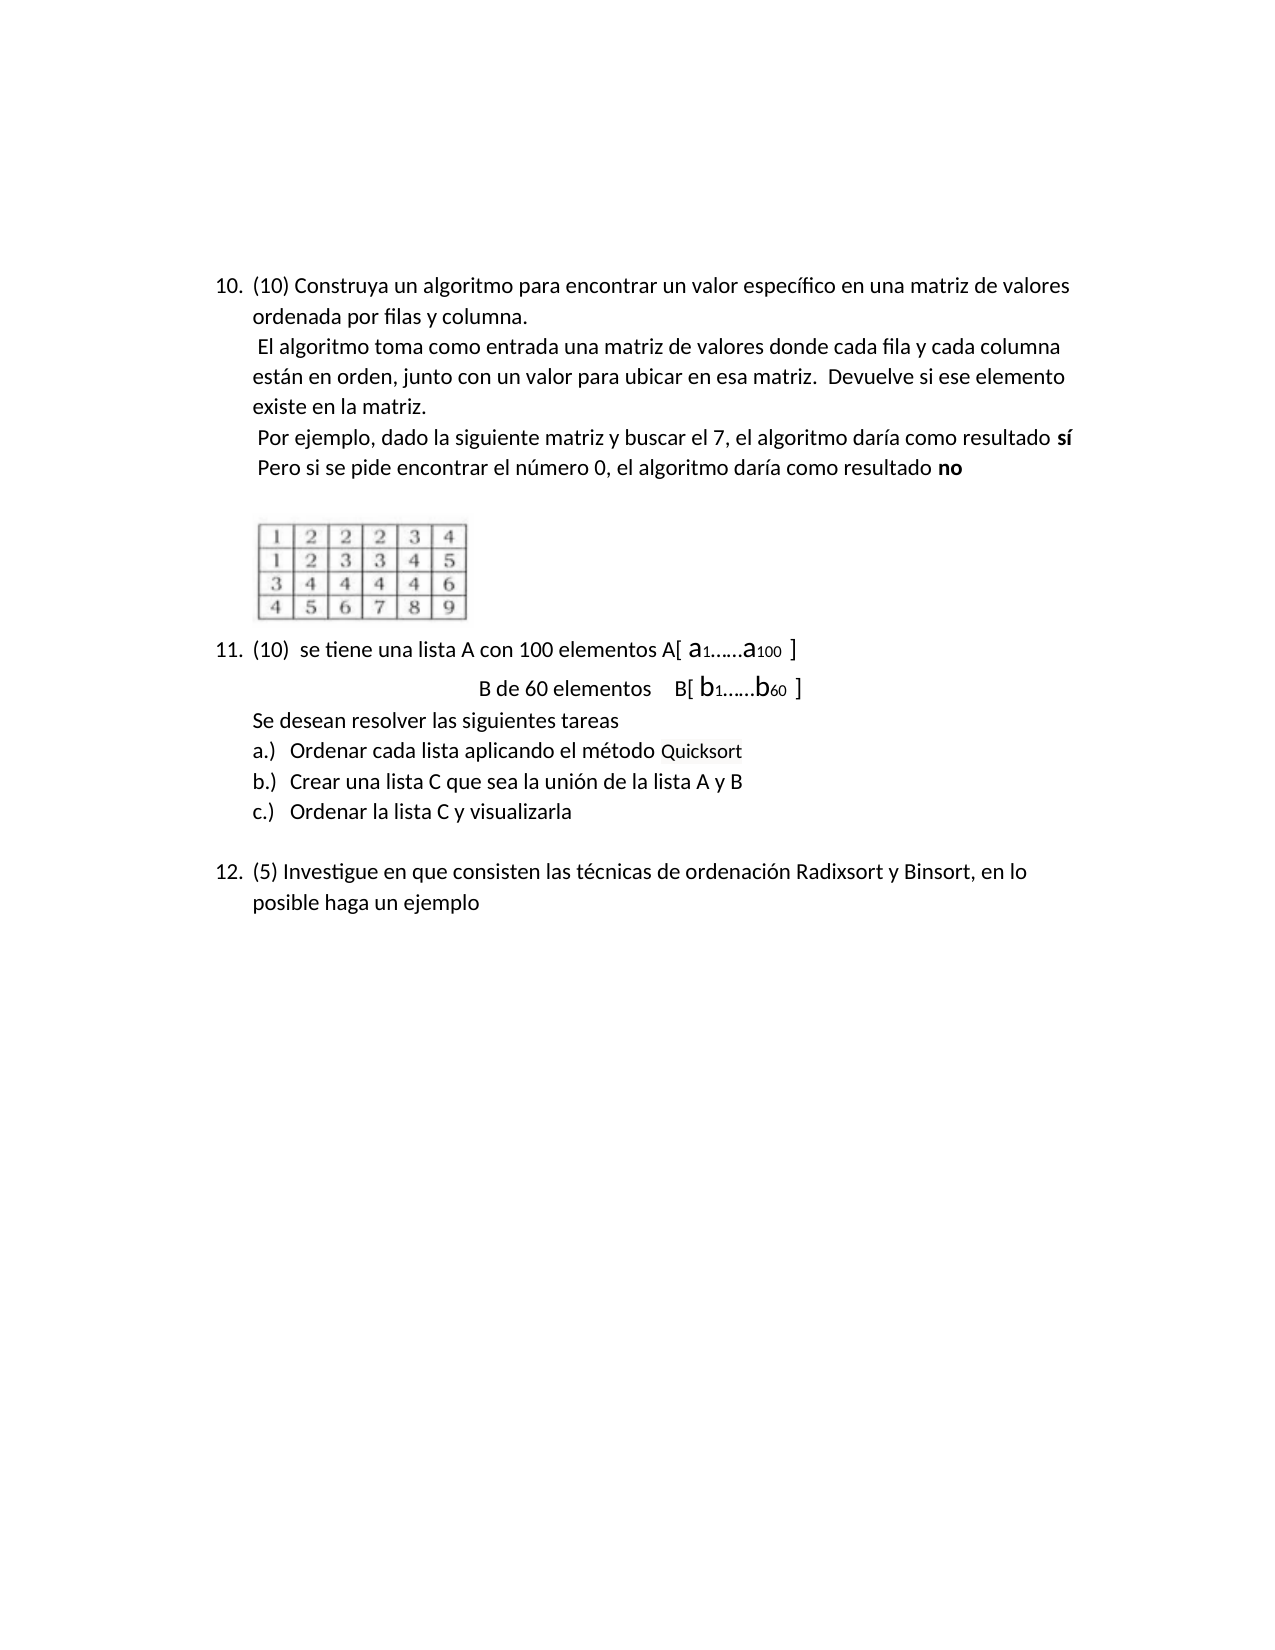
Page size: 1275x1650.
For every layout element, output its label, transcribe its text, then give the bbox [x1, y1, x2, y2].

list (5) Investigue en que consisten las técnicas de ordenación Radixsort y Binsort, en lo posible haga un ejemplo [215, 857, 1098, 916]
list Ordenar la lista C y visualizarla [252, 797, 1098, 825]
list Se desean resolver las siguientes tareas [252, 706, 1098, 734]
list El algoritmo toma como entrada una matriz de valores donde cada fila y cada columna están en orden, junto con un valor para ubicar en esa matriz. Devuelve si ese elemento existe en la matriz. [252, 332, 1098, 420]
list B de 60 elementos B[ b1……b60 ] [252, 668, 1098, 703]
list (10) se tiene una lista A con 100 elementos A[ a1……a100 ] [215, 629, 1098, 665]
list (10) Construya un algoritmo para encontrar un valor específico en una matriz de valores ordenada por filas y columna. [215, 272, 1098, 330]
picture [252, 513, 474, 628]
list Pero si se pide encontrar el número 0, el algoritmo daría como resultado no [252, 453, 1098, 481]
list Ordenar cada lista aplicando el método Quicksort [252, 737, 1098, 764]
list Crear una lista C que sea la unión de la lista A y B [252, 767, 1098, 795]
list Por ejemplo, dado la siguiente matriz y buscar el 7, el algoritmo daría como resultado sí [252, 423, 1098, 451]
